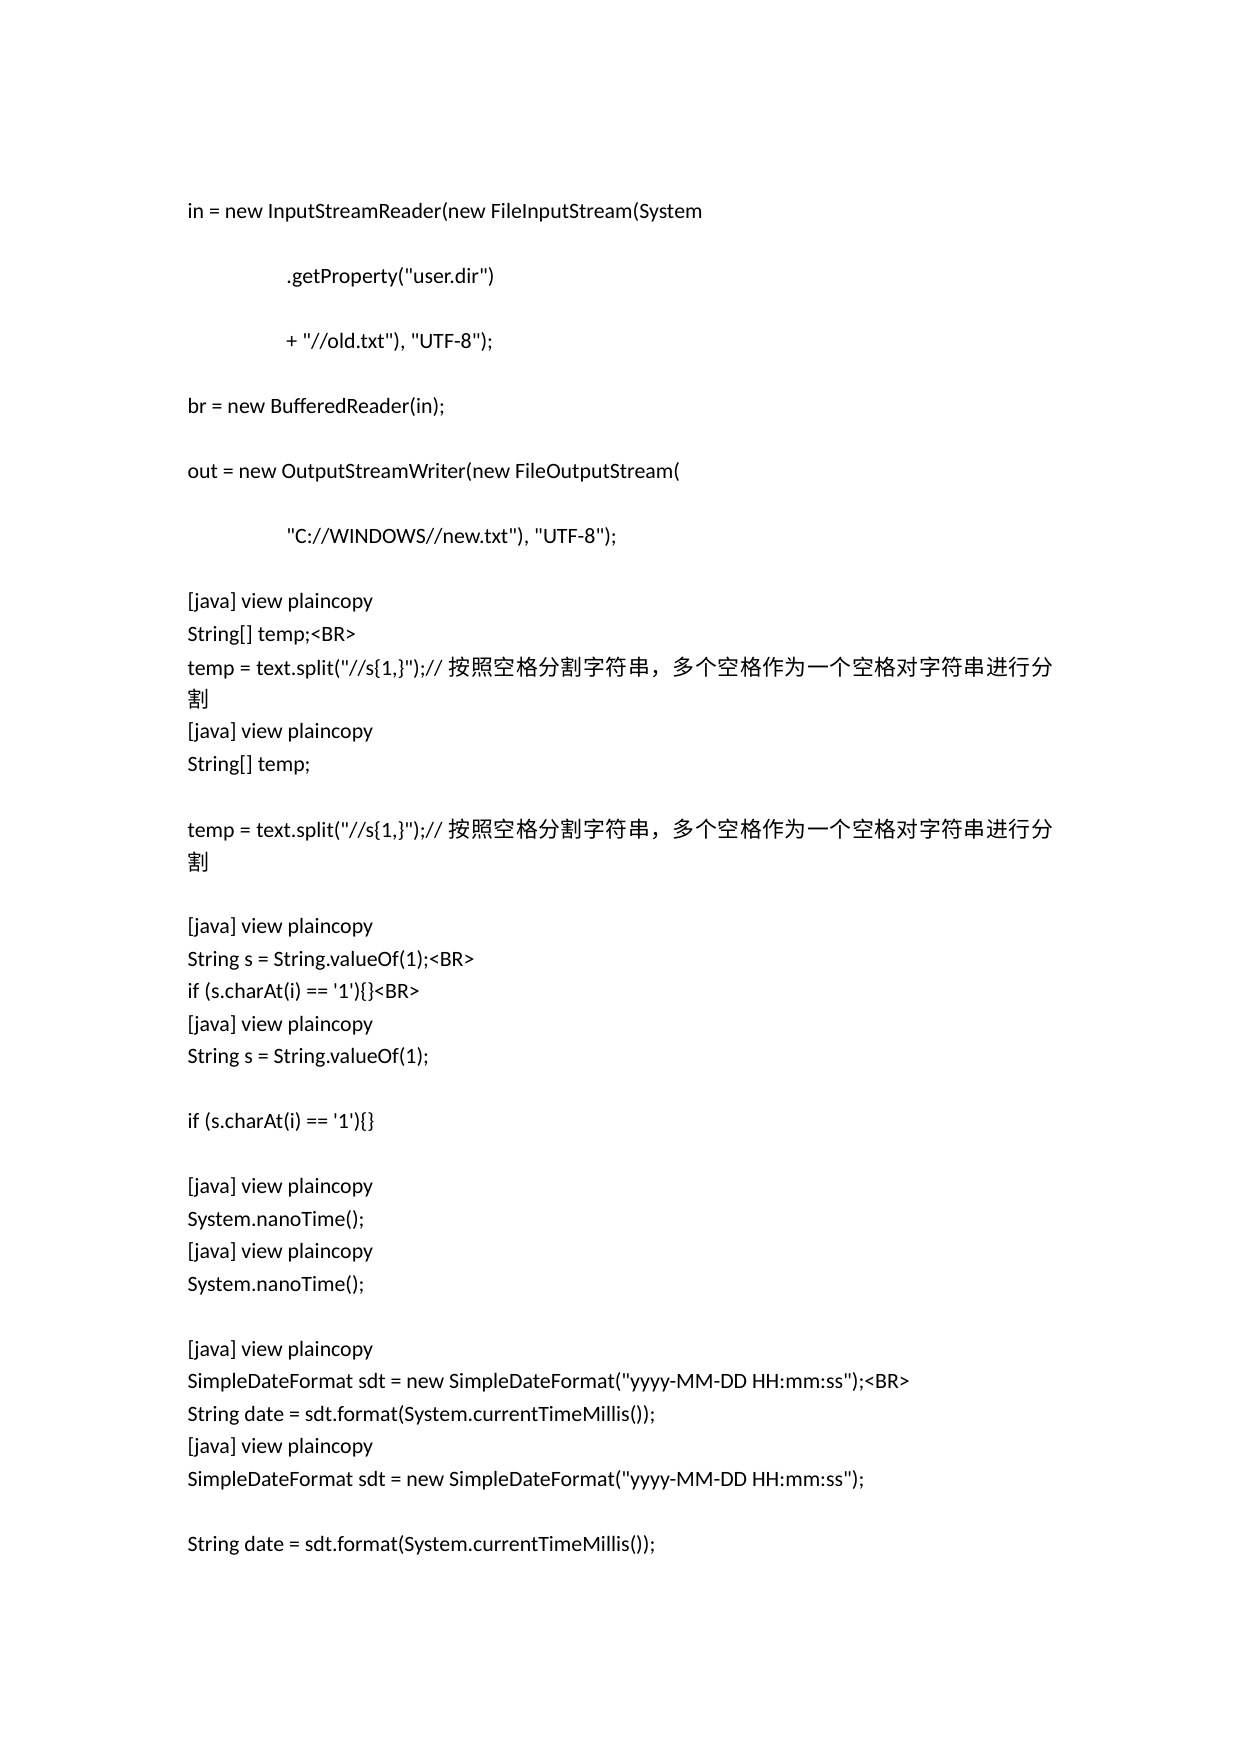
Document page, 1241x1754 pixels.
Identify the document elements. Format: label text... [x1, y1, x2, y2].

text String date = sdt.format(System.currentTimeMillis()); [187, 1397, 1053, 1429]
text String date = sdt.format(System.currentTimeMillis()); [187, 1527, 1053, 1559]
text [java] view plaincopy [187, 1332, 1053, 1364]
text System.nanoTime(); [187, 1202, 1053, 1234]
text String s = String.valueOf(1); [187, 1039, 1053, 1072]
text in = new InputStreamReader(new FileInputStream(System [187, 194, 1053, 227]
text + "//old.txt"), "UTF-8"); [187, 324, 1053, 357]
text if (s.charAt(i) == '1'){} [187, 1104, 1053, 1137]
text [java] view plaincopy [187, 1007, 1053, 1039]
text [java] view plaincopy [187, 1429, 1053, 1462]
text String[] temp; [187, 747, 1053, 779]
text String s = String.valueOf(1);<BR> [187, 942, 1053, 974]
text temp = text.split("//s{1,}");// 按照空格分割字符串，多个空格作为一个空格对字符串进行分割 [187, 812, 1053, 877]
text br = new BufferedReader(in); [187, 389, 1053, 422]
text [java] view plaincopy [187, 584, 1053, 617]
text "C://WINDOWS//new.txt"), "UTF-8"); [187, 519, 1053, 552]
text [java] view plaincopy [187, 909, 1053, 942]
text temp = text.split("//s{1,}");// 按照空格分割字符串，多个空格作为一个空格对字符串进行分割 [187, 649, 1053, 714]
text String[] temp;<BR> [187, 617, 1053, 649]
text SimpleDateFormat sdt = new SimpleDateFormat("yyyy-MM-DD HH:mm:ss"); [187, 1462, 1053, 1494]
text [java] view plaincopy [187, 1234, 1053, 1267]
text [java] view plaincopy [187, 1169, 1053, 1202]
text System.nanoTime(); [187, 1267, 1053, 1299]
text out = new OutputStreamWriter(new FileOutputStream( [187, 454, 1053, 487]
text SimpleDateFormat sdt = new SimpleDateFormat("yyyy-MM-DD HH:mm:ss");<BR> [187, 1364, 1053, 1397]
text [java] view plaincopy [187, 714, 1053, 747]
text .getProperty("user.dir") [187, 259, 1053, 292]
text if (s.charAt(i) == '1'){}<BR> [187, 974, 1053, 1007]
